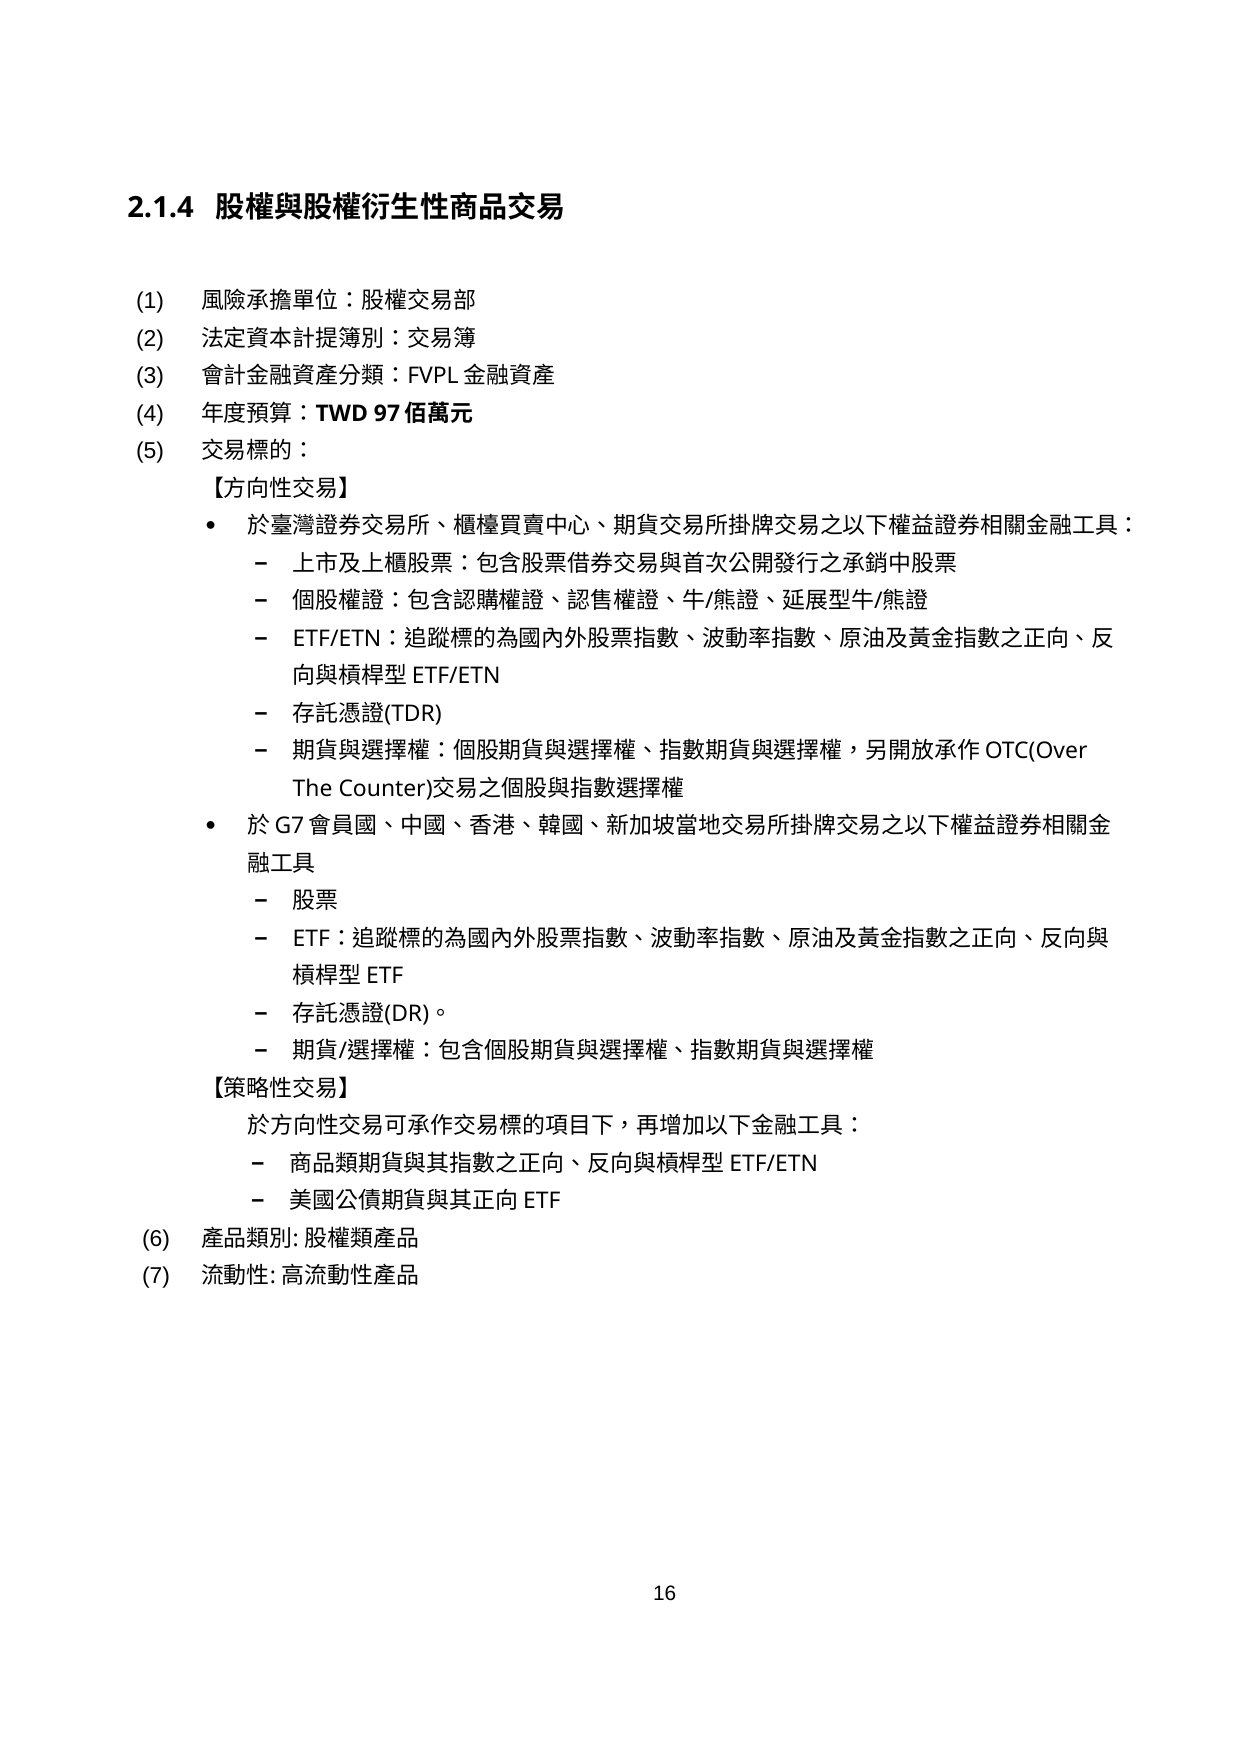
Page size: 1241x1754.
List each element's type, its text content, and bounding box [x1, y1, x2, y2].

list 法定資本計提簿別：交易簿 [136, 318, 1128, 355]
list 交易標的： [136, 430, 1128, 468]
text 個股權證：包含認購權證、認售權證、牛/熊證、延展型牛/熊證 [254, 580, 1128, 618]
text 【策略性交易】 [201, 1068, 1128, 1105]
text 【方向性交易】 [201, 468, 1128, 505]
text 商品類期貨與其指數之正向、反向與槓桿型ETF/ETN [251, 1143, 1128, 1180]
text 美國公債期貨與其正向ETF [251, 1180, 1128, 1218]
text 上市及上櫃股票：包含股票借券交易與首次公開發行之承銷中股票 [254, 543, 1128, 580]
list 會計金融資產分類：FVPL金融資產 [136, 355, 1128, 393]
text 期貨/選擇權：包含個股期貨與選擇權、指數期貨與選擇權 [254, 1030, 1128, 1068]
list 於方向性交易可承作交易標的項目下，再增加以下金融工具： [247, 1105, 1128, 1143]
list 風險承擔單位：股權交易部 [136, 280, 1128, 318]
text 股票 [254, 880, 1128, 918]
text 於臺灣證券交易所、櫃檯買賣中心、期貨交易所掛牌交易之以下權益證券相關金融工具： [207, 505, 1128, 543]
text 流動性: 高流動性產品 [142, 1255, 1128, 1293]
text 產品類別: 股權類產品 [142, 1218, 1128, 1255]
text 期貨與選擇權：個股期貨與選擇權、指數期貨與選擇權，另開放承作OTC(Over The Counter)交易之個股與指數選擇權 [254, 730, 1128, 805]
text 存託憑證(TDR) [254, 693, 1128, 730]
text 股權與股權衍生性商品交易 [127, 168, 1128, 243]
text 於G7會員國、中國、香港、韓國、新加坡當地交易所掛牌交易之以下權益證券相關金融工具 [207, 805, 1128, 880]
text ETF：追蹤標的為國內外股票指數、波動率指數、原油及黃金指數之正向、反向與槓桿型ETF [254, 918, 1128, 993]
text 存託憑證(DR)。 [254, 993, 1128, 1030]
text ETF/ETN：追蹤標的為國內外股票指數、波動率指數、原油及黃金指數之正向、反向與槓桿型ETF/ETN [254, 618, 1128, 693]
list 年度預算：TWD 97佰萬元 [136, 393, 1128, 430]
